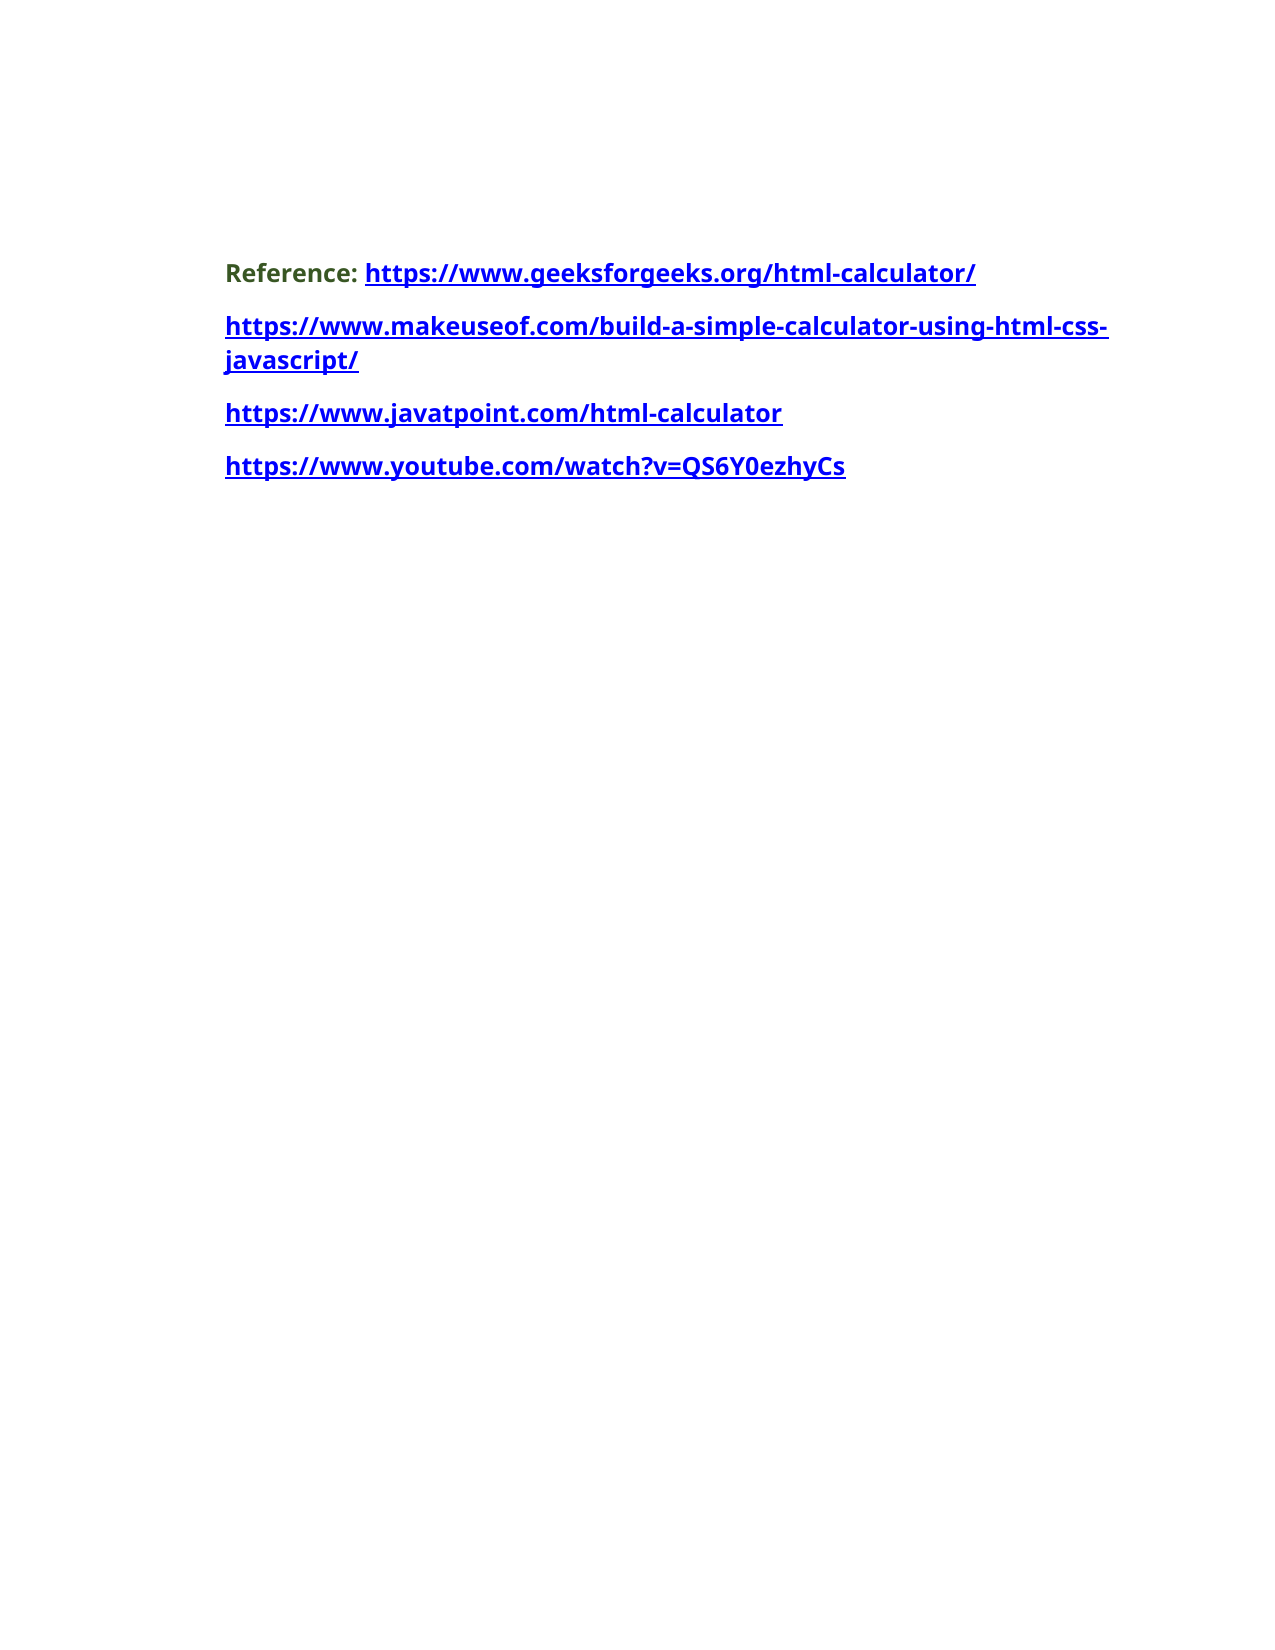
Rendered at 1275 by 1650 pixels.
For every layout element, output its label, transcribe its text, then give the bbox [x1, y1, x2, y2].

text https://www.youtube.com/watch?v=QS6Y0ezhyCs [225, 448, 1125, 482]
text https://www.javatpoint.com/html-calculator [225, 395, 1125, 429]
text https://www.makeuseof.com/build-a-simple-calculator-using-html-css-javascript/ [225, 308, 1125, 377]
text Reference: https://www.geeksforgeeks.org/html-calculator/ [225, 256, 1125, 290]
